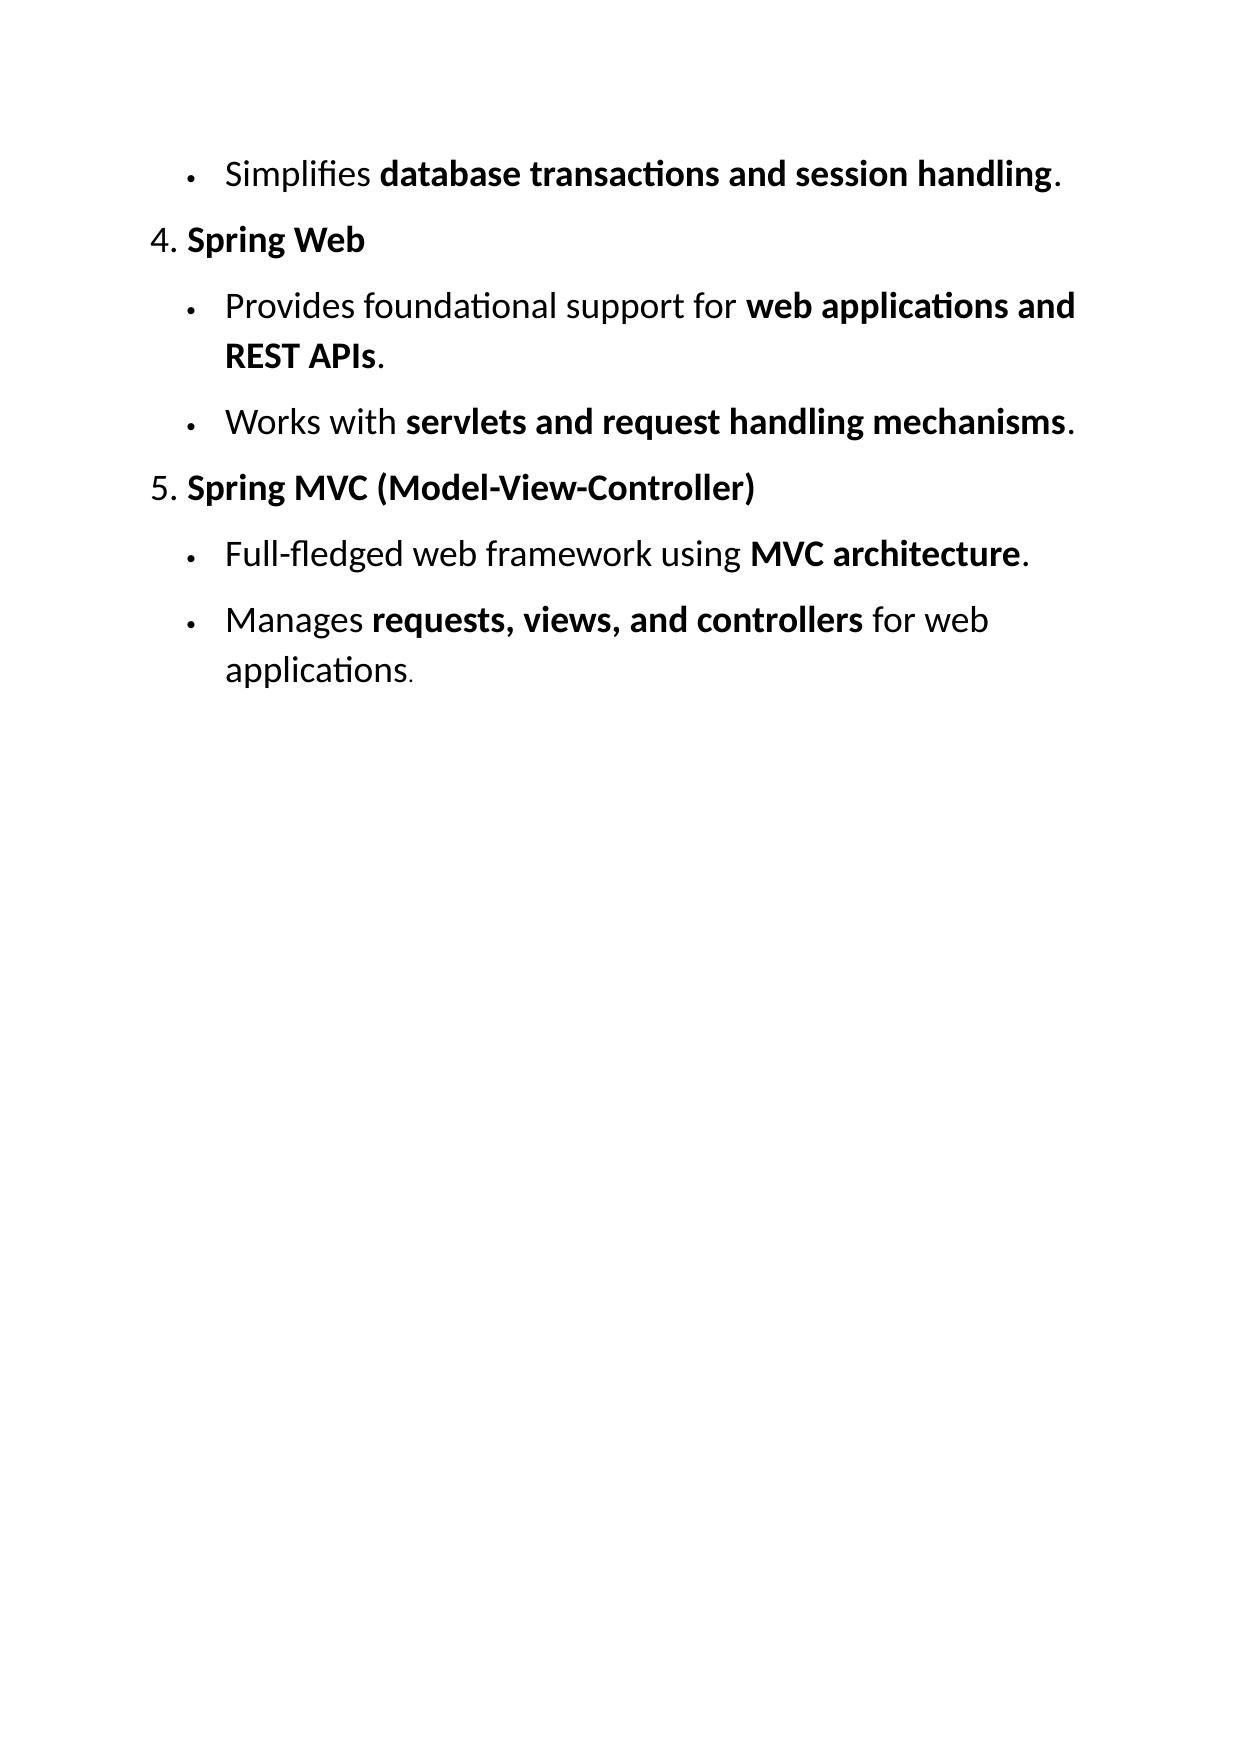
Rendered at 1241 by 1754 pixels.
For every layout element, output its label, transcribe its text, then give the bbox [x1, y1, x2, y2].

list Provides foundational support for web applications and REST APIs. [187, 282, 1090, 378]
list Full-fledged web framework using MVC architecture. [187, 530, 1090, 576]
list Manages requests, views, and controllers for web applications. [187, 596, 1090, 692]
text 5. Spring MVC (Model-View-Controller) [150, 464, 1090, 510]
list Simplifies database transactions and session handling. [187, 150, 1090, 196]
list Works with servlets and request handling mechanisms. [187, 398, 1090, 444]
text 4. Spring Web [150, 216, 1090, 262]
